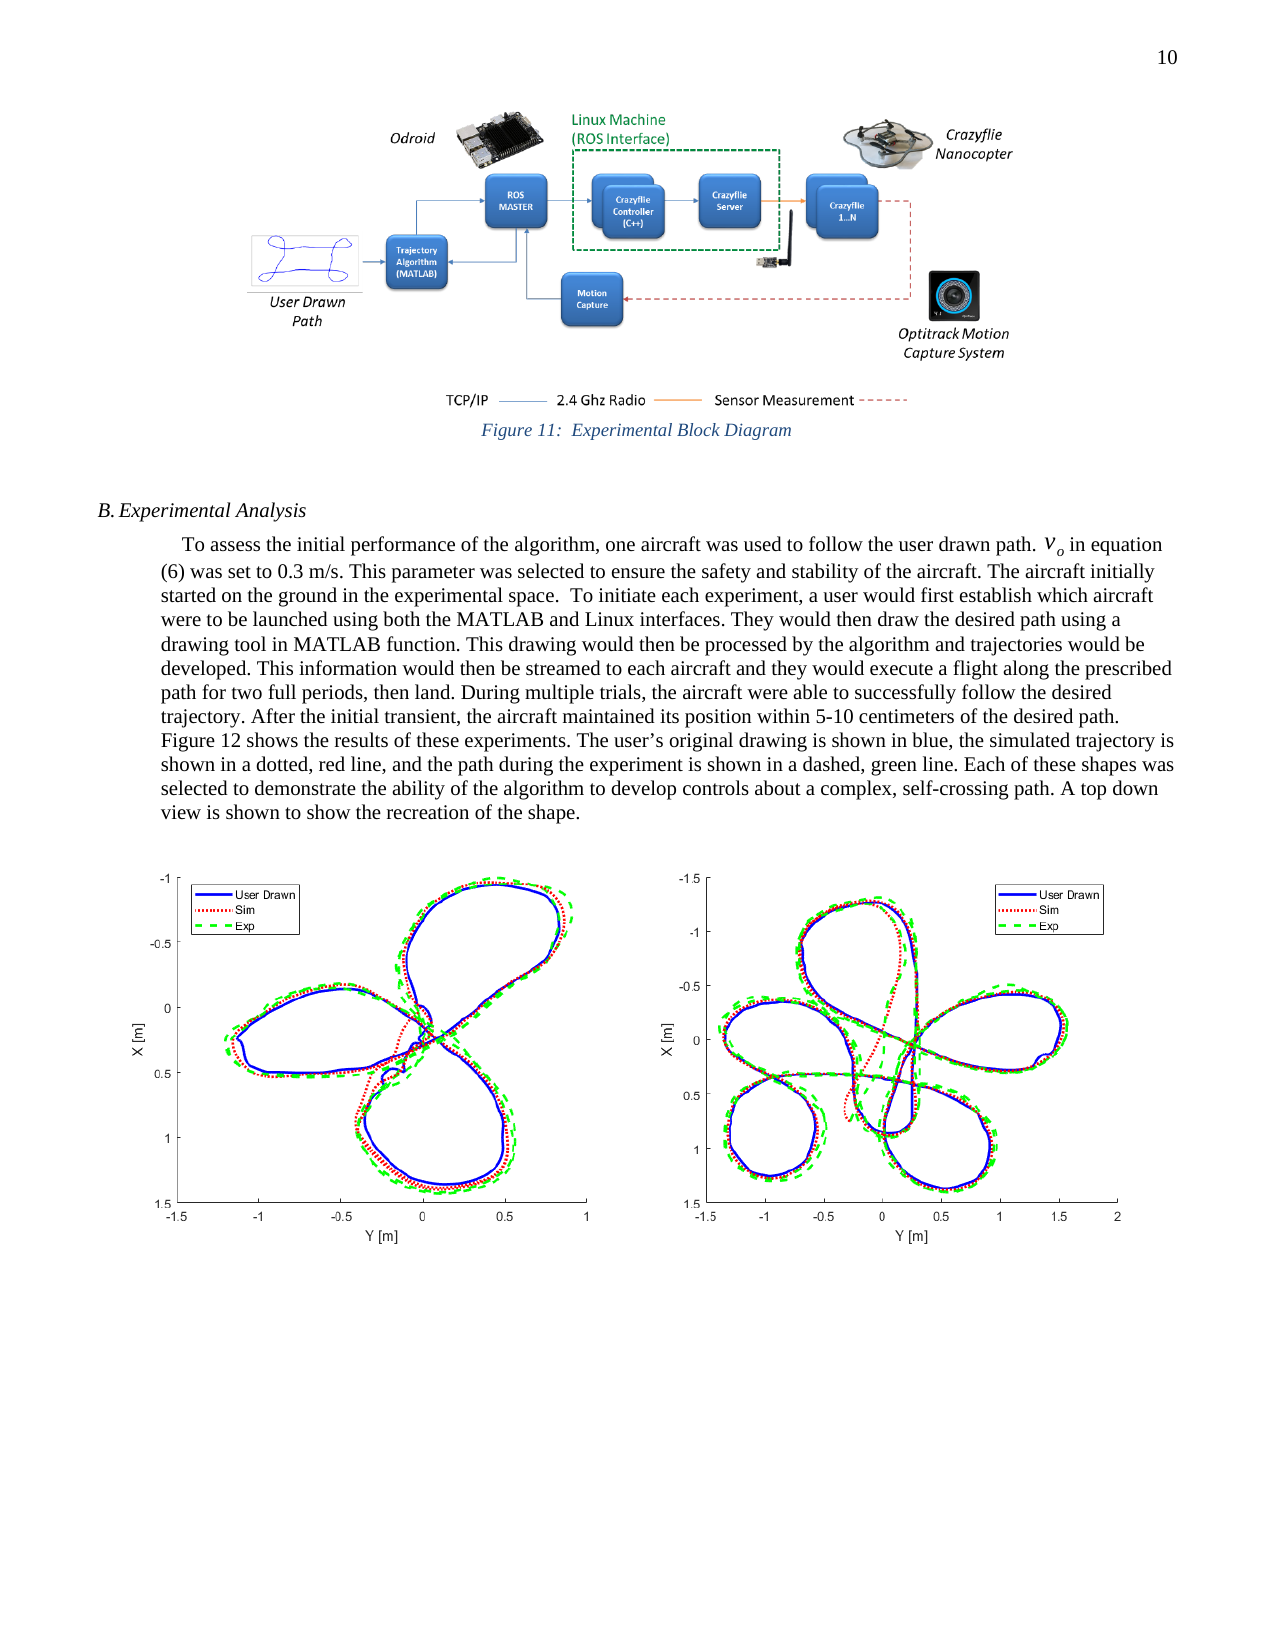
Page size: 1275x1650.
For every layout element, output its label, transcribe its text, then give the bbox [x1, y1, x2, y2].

subtitle Experimental Analysis [97, 498, 1177, 522]
picture [247, 105, 1029, 419]
picture [107, 848, 1168, 1246]
text Figure 11: Experimental Block Diagram [97, 419, 1177, 440]
text To assess the initial performance of the algorithm, one aircraft was used to follow the user drawn path. in equation (6) was set to 0.3 m/s. This parameter was selected to ensure the safety and stability of the aircraft. The aircraft initially started on the ground in the experimental space. To initiate each experiment, a user would first establish which aircraft were to be launched using both the MATLAB and Linux interfaces. They would then draw the desired path using a drawing tool in MATLAB function. This drawing would then be processed by the algorithm and trajectories would be developed. This information would then be streamed to each aircraft and they would execute a flight along the prescribed path for two full periods, then land. During multiple trials, the aircraft were able to successfully follow the desired trajectory. After the initial transient, the aircraft maintained its position within 5-10 centimeters of the desired path. Figure 12 shows the results of these experiments. The user’s original drawing is shown in blue, the simulated trajectory is shown in a dotted, red line, and the path during the experiment is shown in a dashed, green line. Each of these shapes was selected to demonstrate the ability of the algorithm to develop controls about a complex, self-crossing path. A top down view is shown to show the recreation of the shape. [161, 528, 1177, 824]
